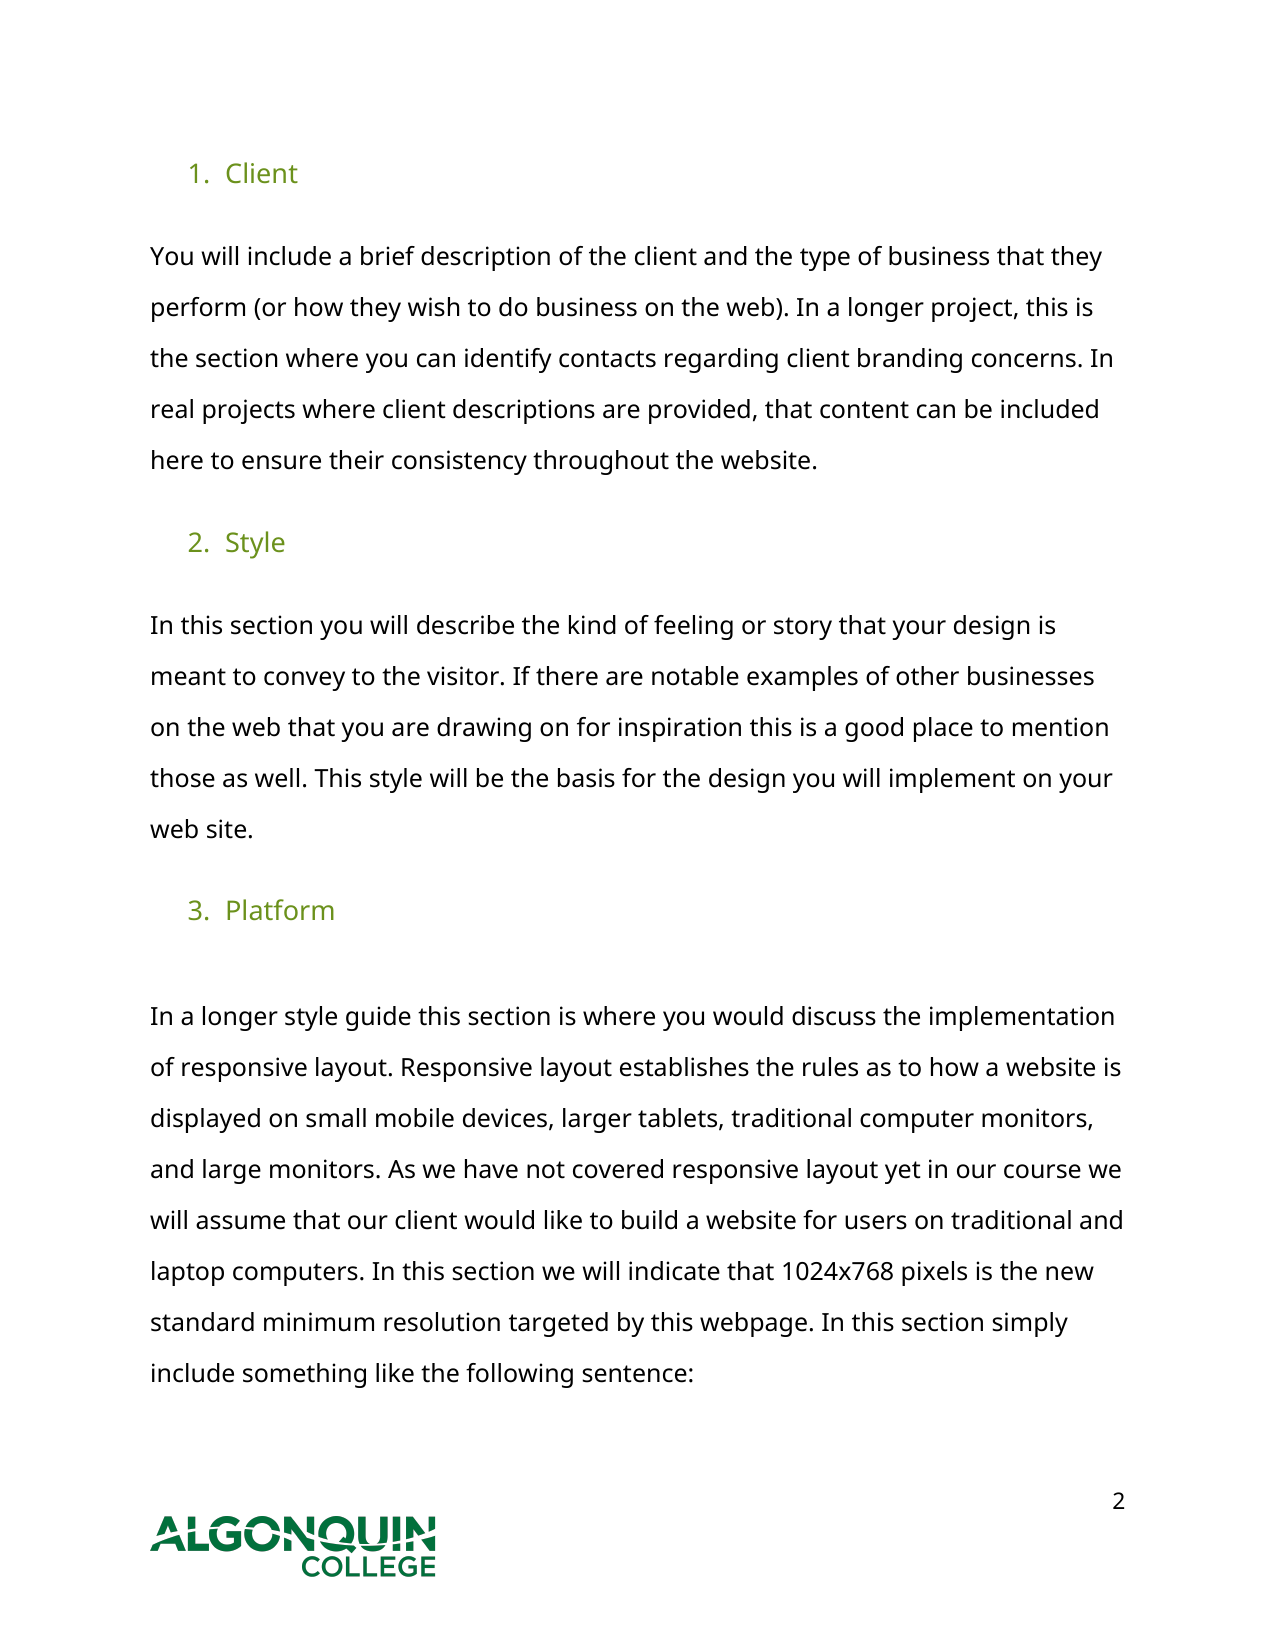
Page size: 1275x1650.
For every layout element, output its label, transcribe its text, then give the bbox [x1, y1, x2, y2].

subtitle Client [187, 154, 1125, 191]
text You will include a brief description of the client and the type of business that they perform (or how they wish to do business on the web). In a longer project, this is the section where you can identify contacts regarding client branding concerns. In real projects where client descriptions are provided, that content can be included here to ensure their consistency throughout the website. [150, 239, 1125, 477]
text In this section you will describe the kind of feeling or story that your design is meant to convey to the visitor. If there are notable examples of other businesses on the web that you are drawing on for inspiration this is a good place to mention those as well. This style will be the basis for the design you will implement on your web site. [150, 607, 1125, 846]
text In a longer style guide this section is where you would discuss the implementation of responsive layout. Responsive layout establishes the rules as to how a website is displayed on small mobile devices, larger tablets, traditional computer monitors, and large monitors. As we have not covered responsive layout yet in our course we will assume that our client would like to build a website for users on traditional and laptop computers. In this section we will indicate that 1024x768 pixels is the new standard minimum resolution targeted by this webpage. In this section simply include something like the following sentence: [150, 998, 1125, 1389]
subtitle Style [187, 523, 1125, 560]
picture [150, 1516, 436, 1577]
subtitle Platform [187, 892, 1125, 929]
